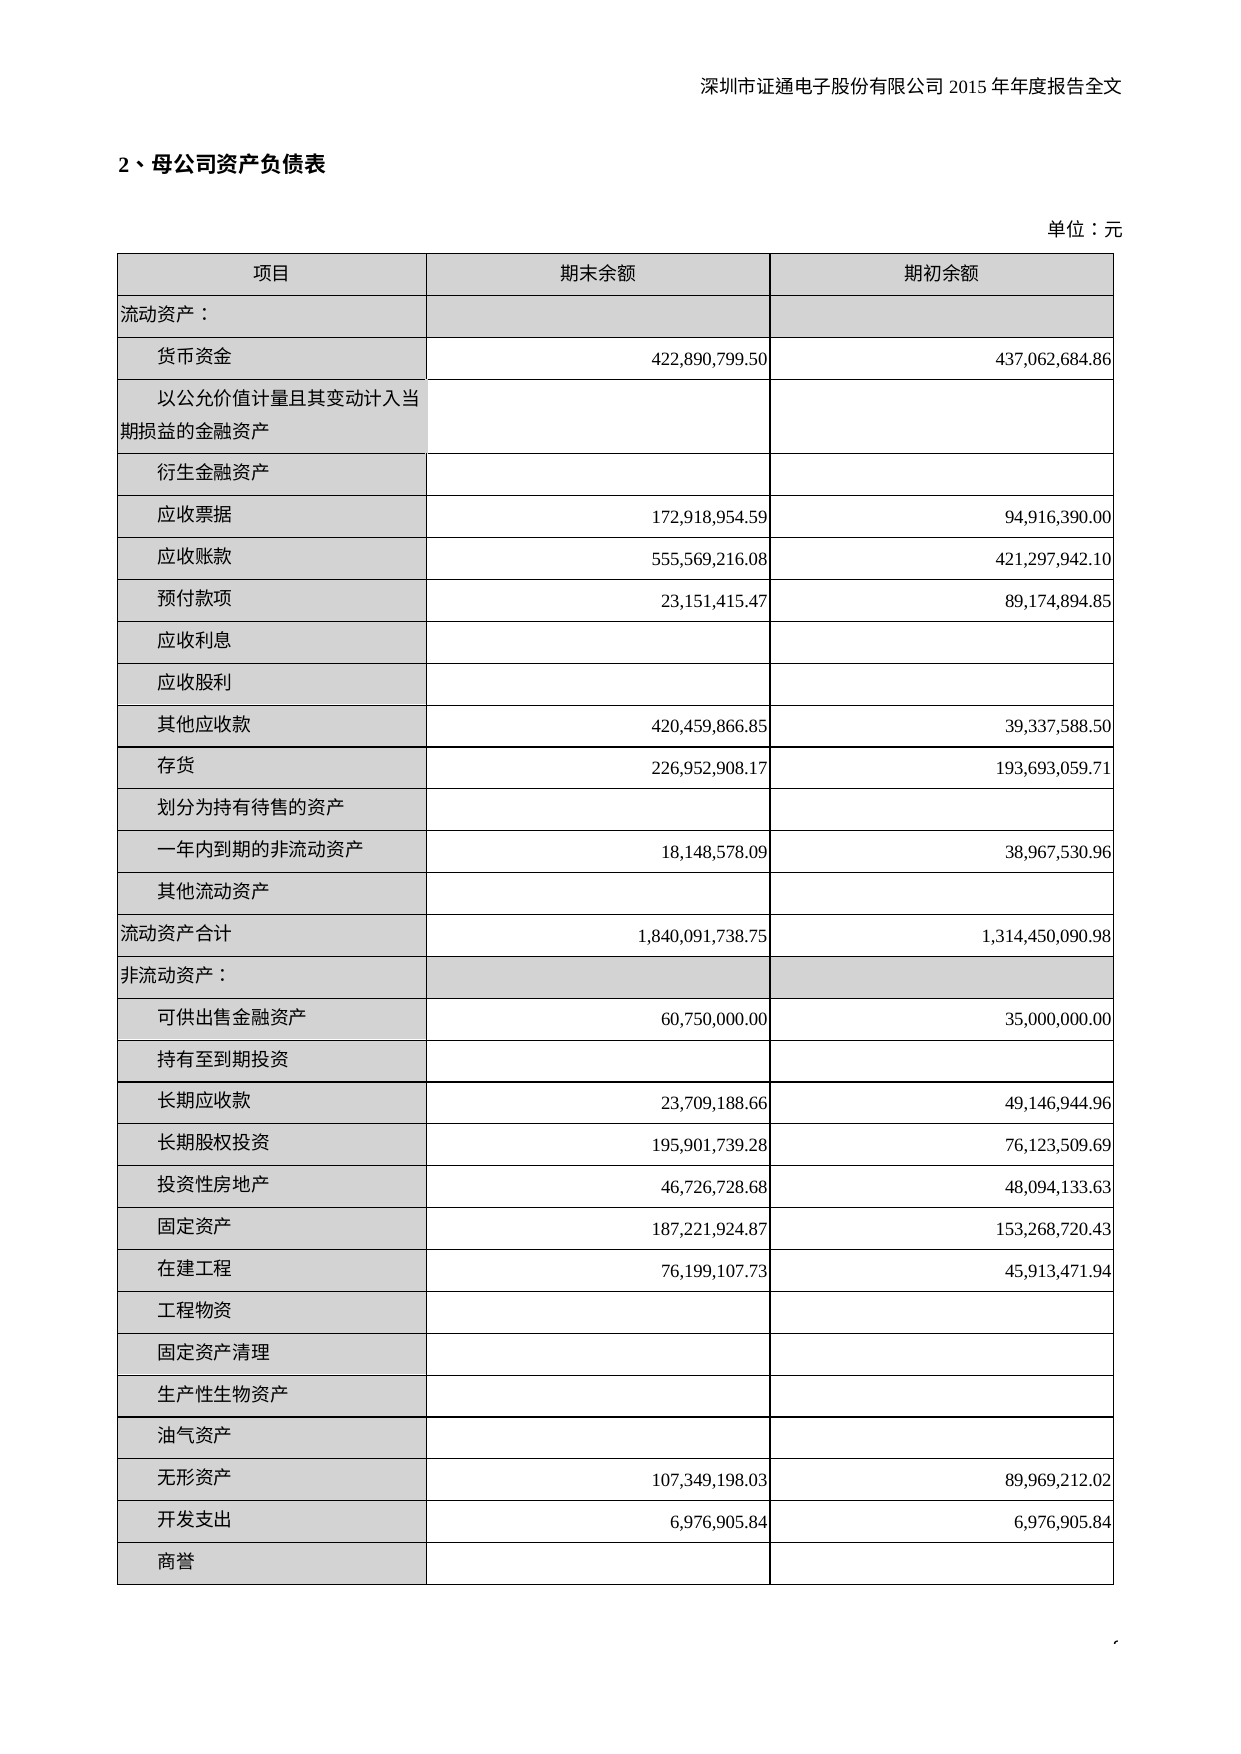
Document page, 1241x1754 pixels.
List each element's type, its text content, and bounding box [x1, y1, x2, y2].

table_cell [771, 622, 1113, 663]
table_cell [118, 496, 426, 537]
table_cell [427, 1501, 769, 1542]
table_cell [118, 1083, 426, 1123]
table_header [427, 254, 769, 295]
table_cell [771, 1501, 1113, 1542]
text 单位：元 [102, 216, 1122, 242]
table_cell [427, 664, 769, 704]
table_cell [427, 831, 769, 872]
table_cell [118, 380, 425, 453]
subtitle 2、母公司资产负债表 [118, 149, 1138, 179]
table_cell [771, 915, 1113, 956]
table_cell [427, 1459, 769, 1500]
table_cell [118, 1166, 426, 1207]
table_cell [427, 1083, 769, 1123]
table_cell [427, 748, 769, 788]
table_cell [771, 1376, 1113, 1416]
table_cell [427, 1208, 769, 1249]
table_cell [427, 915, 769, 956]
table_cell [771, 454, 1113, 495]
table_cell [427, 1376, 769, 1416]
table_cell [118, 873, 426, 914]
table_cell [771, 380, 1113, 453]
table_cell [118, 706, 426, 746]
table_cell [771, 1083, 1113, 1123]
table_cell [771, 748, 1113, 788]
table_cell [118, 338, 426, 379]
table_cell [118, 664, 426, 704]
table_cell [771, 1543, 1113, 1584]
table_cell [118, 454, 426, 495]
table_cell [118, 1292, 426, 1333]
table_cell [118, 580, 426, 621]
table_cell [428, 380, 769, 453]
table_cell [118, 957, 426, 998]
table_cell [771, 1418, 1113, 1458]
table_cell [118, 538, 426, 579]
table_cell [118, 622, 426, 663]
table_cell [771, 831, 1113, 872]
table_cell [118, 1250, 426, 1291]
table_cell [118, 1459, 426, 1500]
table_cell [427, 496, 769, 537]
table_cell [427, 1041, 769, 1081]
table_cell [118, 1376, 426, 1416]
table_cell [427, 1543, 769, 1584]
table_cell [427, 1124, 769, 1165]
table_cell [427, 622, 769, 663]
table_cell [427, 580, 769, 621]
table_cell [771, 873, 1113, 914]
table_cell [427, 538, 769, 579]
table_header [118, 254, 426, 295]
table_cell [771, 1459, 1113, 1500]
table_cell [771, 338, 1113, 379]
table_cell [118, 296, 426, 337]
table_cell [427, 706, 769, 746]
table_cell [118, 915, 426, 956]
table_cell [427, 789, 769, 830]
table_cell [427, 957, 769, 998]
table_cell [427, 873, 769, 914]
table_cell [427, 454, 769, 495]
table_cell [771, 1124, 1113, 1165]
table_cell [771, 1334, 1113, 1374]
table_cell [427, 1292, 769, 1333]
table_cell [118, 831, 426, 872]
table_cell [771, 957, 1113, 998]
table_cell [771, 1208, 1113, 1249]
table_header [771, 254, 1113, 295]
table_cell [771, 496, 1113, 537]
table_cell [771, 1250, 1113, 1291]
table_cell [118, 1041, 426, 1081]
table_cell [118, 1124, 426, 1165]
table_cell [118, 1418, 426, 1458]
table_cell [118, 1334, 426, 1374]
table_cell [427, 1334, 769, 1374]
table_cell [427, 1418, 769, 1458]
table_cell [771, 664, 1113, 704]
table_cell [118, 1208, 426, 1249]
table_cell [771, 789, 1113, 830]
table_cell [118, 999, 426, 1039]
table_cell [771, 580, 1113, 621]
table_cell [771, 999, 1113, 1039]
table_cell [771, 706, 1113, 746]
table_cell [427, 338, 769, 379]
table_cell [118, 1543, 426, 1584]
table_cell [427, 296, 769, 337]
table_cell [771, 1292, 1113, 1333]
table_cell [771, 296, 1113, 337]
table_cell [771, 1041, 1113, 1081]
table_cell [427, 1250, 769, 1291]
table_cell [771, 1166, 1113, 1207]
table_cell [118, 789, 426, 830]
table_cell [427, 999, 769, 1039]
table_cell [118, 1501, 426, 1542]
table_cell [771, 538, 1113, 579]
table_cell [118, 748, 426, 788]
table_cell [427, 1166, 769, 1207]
